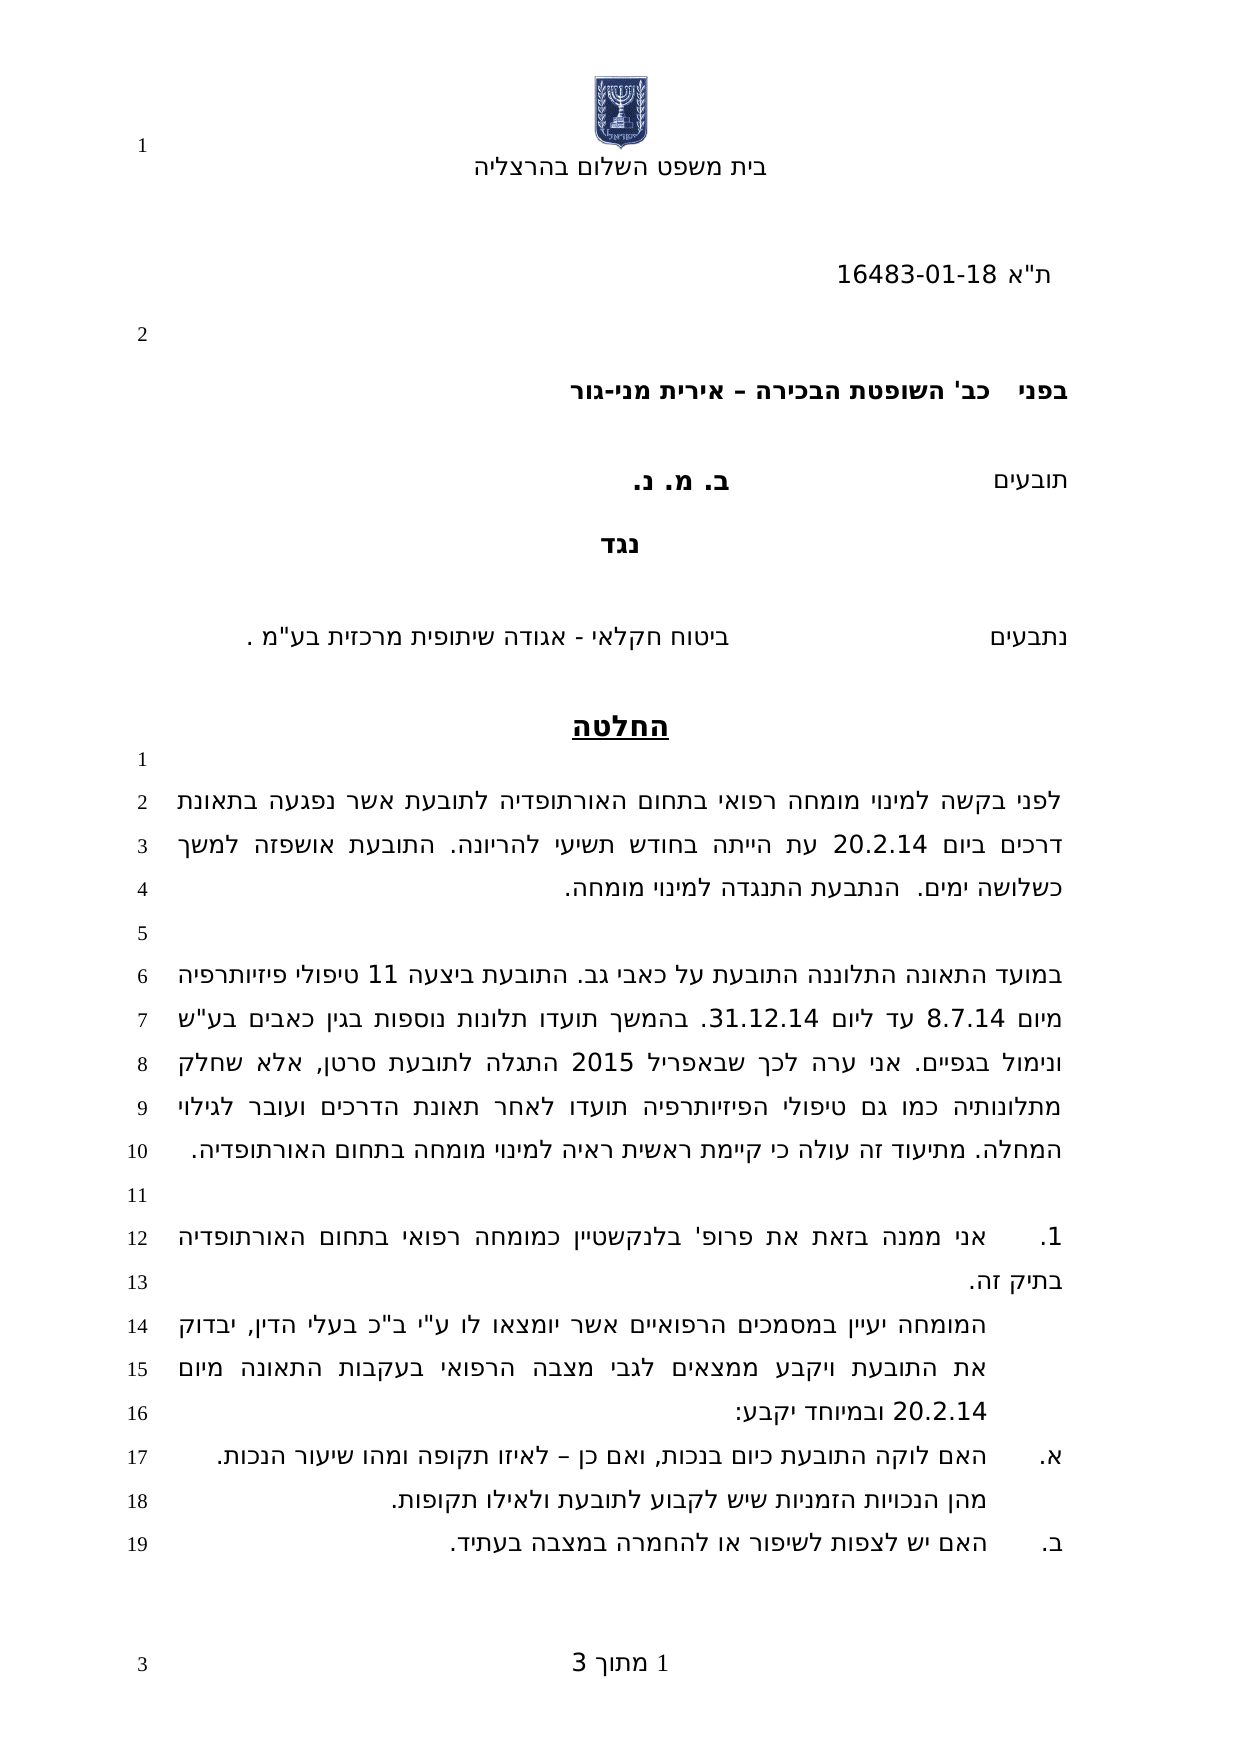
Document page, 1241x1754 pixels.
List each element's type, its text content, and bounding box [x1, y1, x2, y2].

table_header כב' השופטת הבכירה – אירית מני-גור [161, 376, 1002, 434]
text במועד התאונה התלוננה התובעת על כאבי גב. התובעת ביצעה 11 טיפולי פיזיותרפיה מיום 8.7.14 עד ליום 31.12.14. בהמשך תועדו תלונות נוספות בגין כאבים בע"ש ונימול בגפיים. אני ערה לכך שבאפריל 2015 התגלה לתובעת סרטן, אלא שחלק מתלונותיה כמו גם טיפולי הפיזיותרפיה תועדו לאחר תאונת הדרכים ועובר לגילוי המחלה. מתיעוד זה עולה כי קיימת ראשית ראיה למינוי מומחה בתחום האורתופדיה. [177, 960, 1063, 1164]
text המומחה יעיין במסמכים הרפואיים אשר יומצאו לו ע"י ב"כ בעלי הדין, יבדוק את התובעת ויקבע ממצאים לגבי מצבה הרפואי בעקבות התאונה מיום 20.2.14 ובמיוחד יקבע: [177, 1310, 988, 1426]
table_cell [161, 591, 741, 651]
text ב. האם יש לצפות לשיפור או להחמרה במצבה בעתיד. [177, 1528, 1063, 1558]
text א. האם לוקה התובעת כיום בנכות, ואם כן – לאיזו תקופה ומהו שיעור הנכות. [177, 1441, 1063, 1470]
picture [589, 75, 651, 152]
table_cell [741, 591, 1079, 651]
table_cell ב. מ. נ. [161, 434, 741, 497]
table_cell נגד [161, 497, 1079, 591]
table_cell [741, 434, 1079, 497]
text לפני בקשה למינוי מומחה רפואי בתחום האורתופדיה לתובעת אשר נפגעה בתאונת דרכים ביום 20.2.14 עת הייתה בחודש תשיעי להריונה. התובעת אושפזה למשך כשלושה ימים. הנתבעת התנגדה למינוי מומחה. [177, 786, 1063, 903]
text מהן הנכויות הזמניות שיש לקבוע לתובעת ולאילו תקופות. [177, 1485, 1063, 1514]
table_header החלטה [161, 709, 1079, 743]
text 1. אני ממנה בזאת את פרופ' בלנקשטיין כמומחה רפואי בתחום האורתופדיה בתיק זה. [177, 1222, 1063, 1295]
table_header בפני [1002, 376, 1079, 434]
